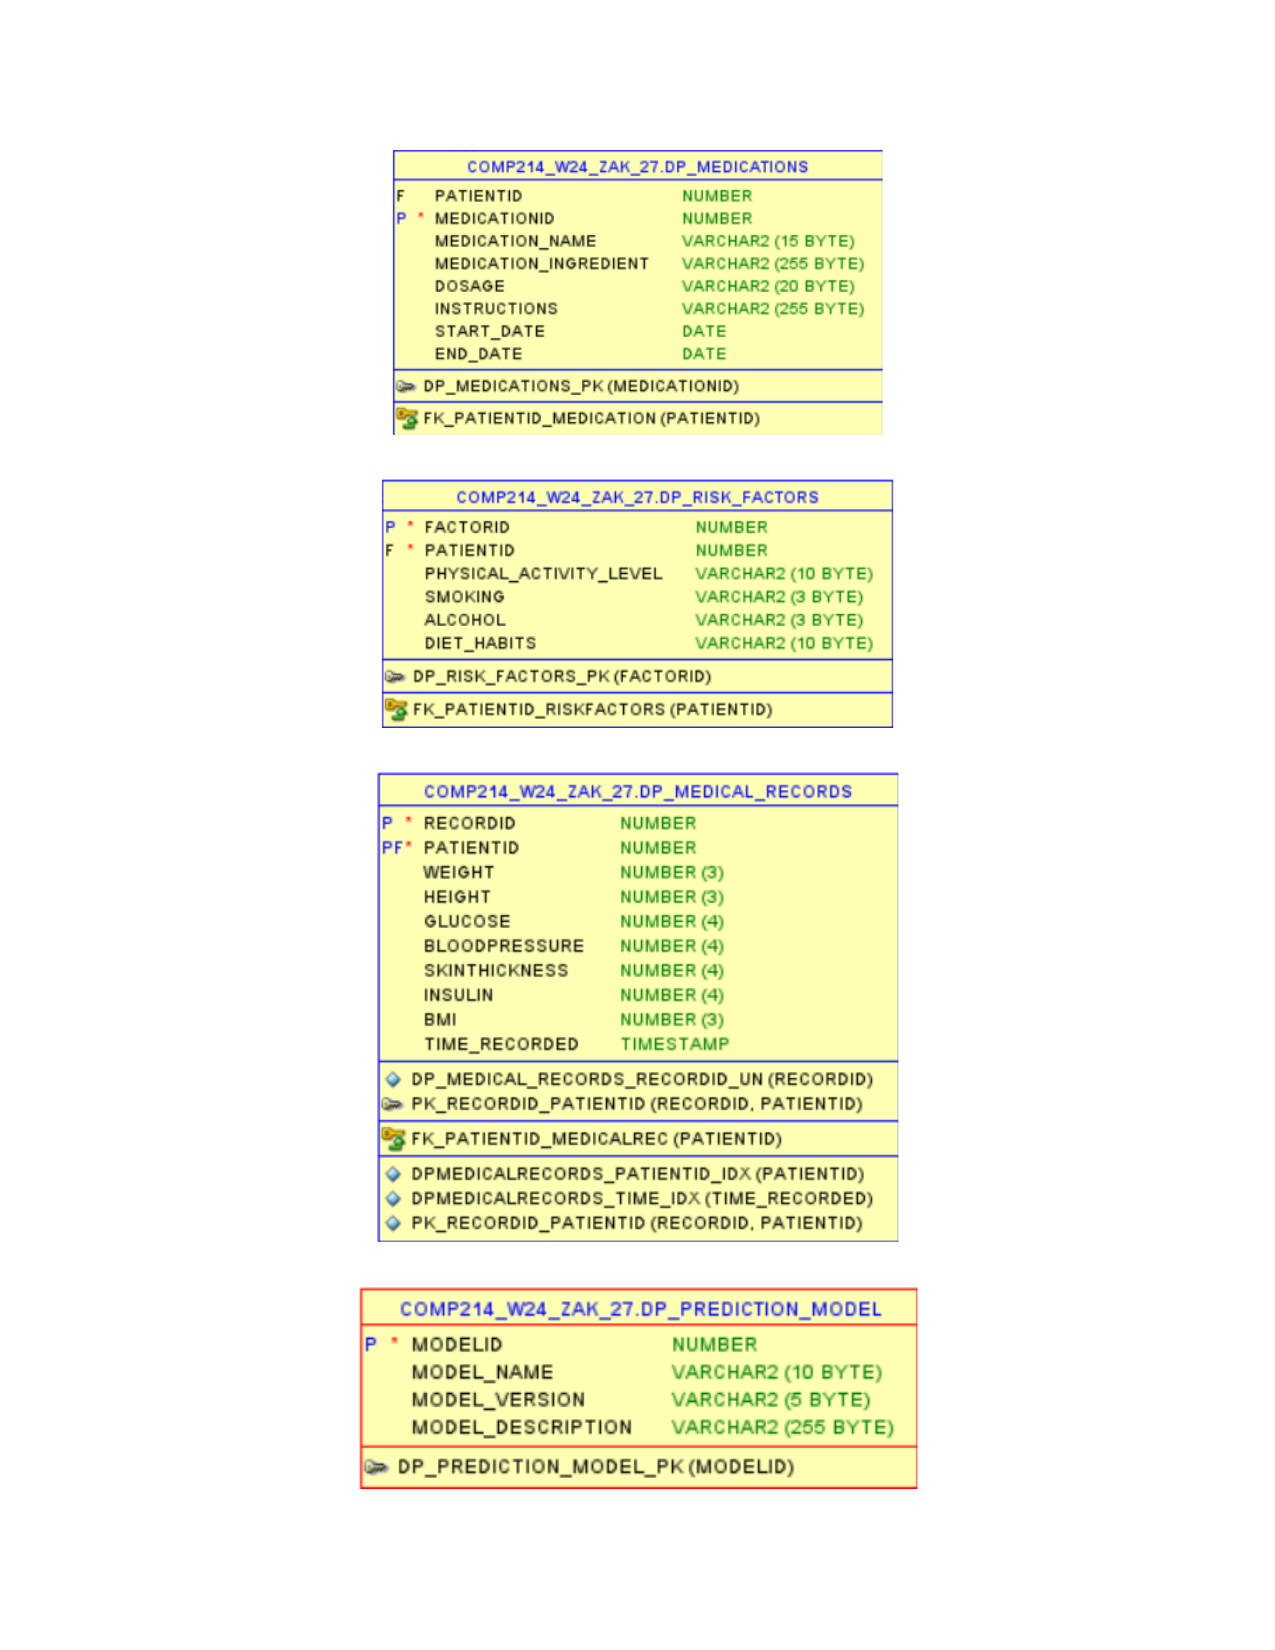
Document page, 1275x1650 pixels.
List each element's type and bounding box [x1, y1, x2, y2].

picture [376, 772, 899, 1242]
picture [357, 1286, 918, 1489]
picture [392, 150, 883, 435]
picture [381, 479, 894, 728]
